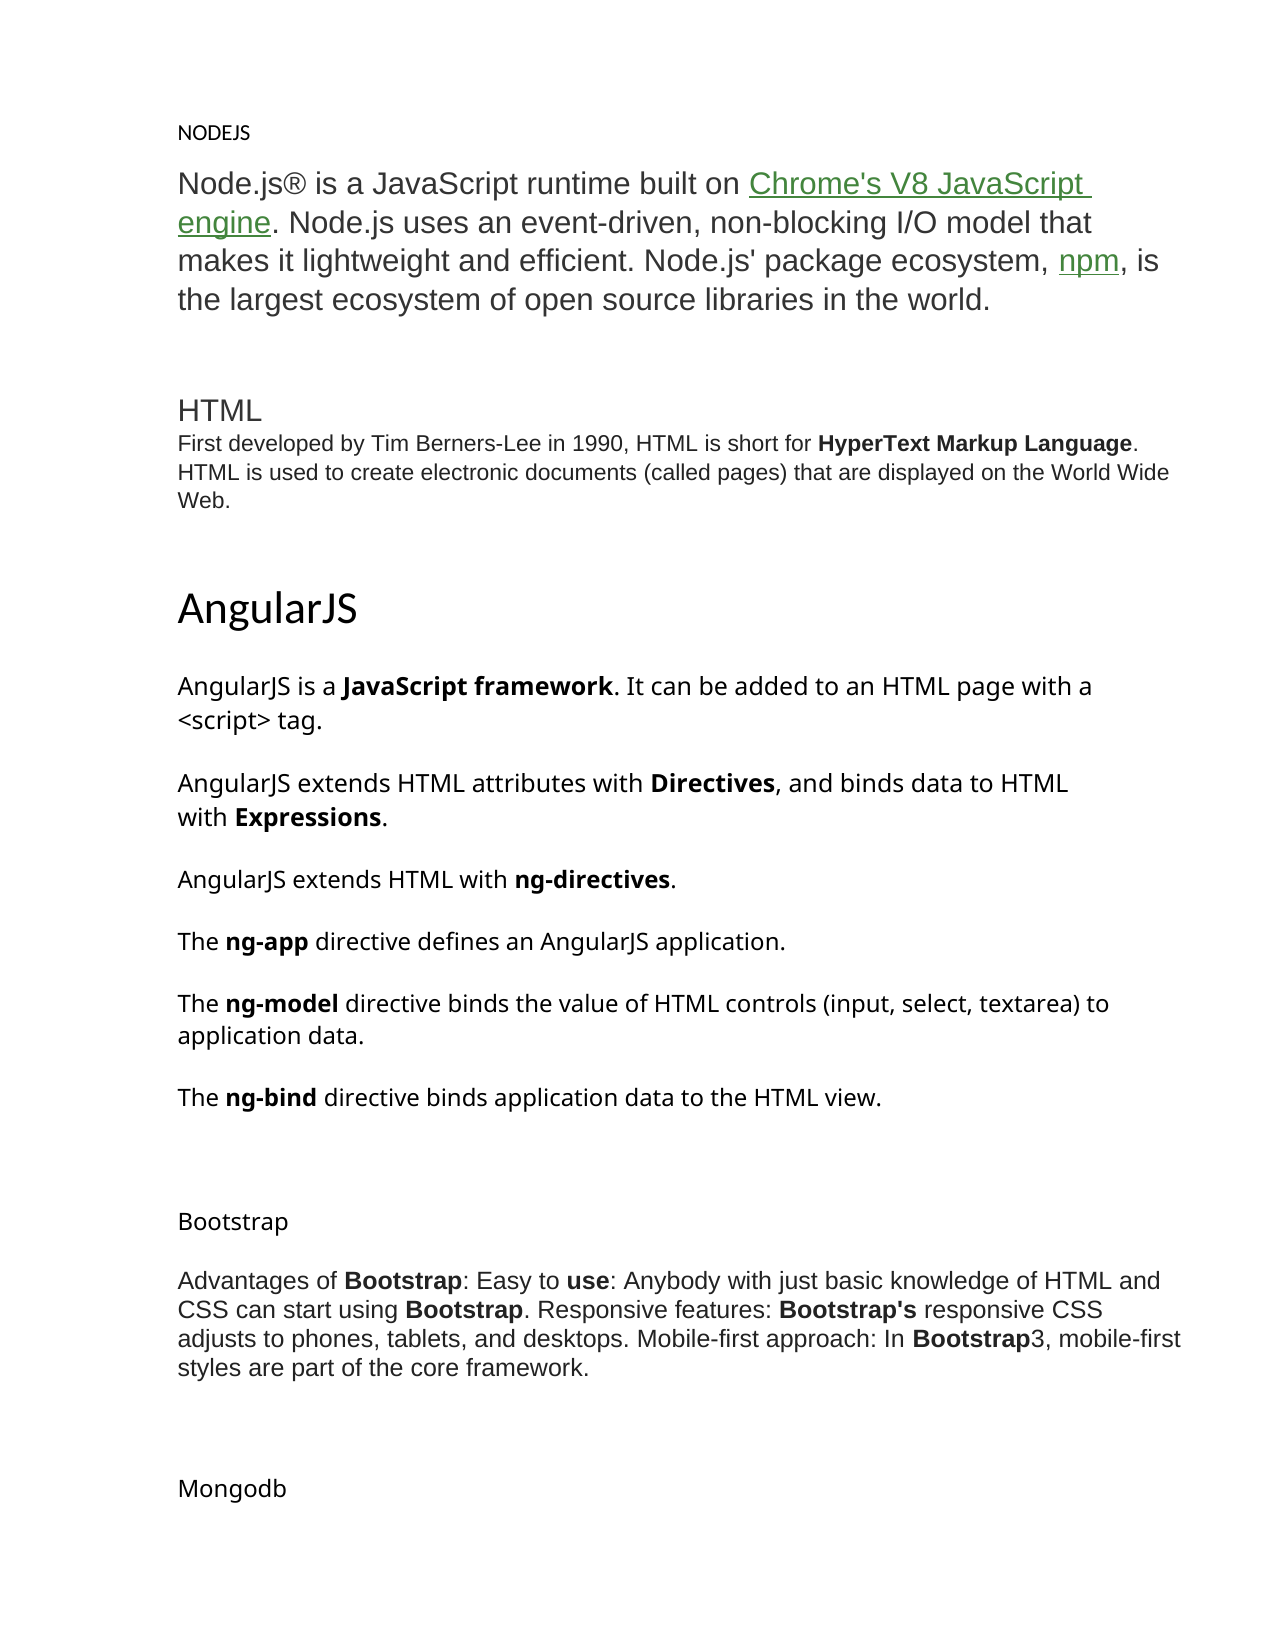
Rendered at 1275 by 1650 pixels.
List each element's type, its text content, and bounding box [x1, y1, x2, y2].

text AngularJS extends HTML attributes with Directives, and binds data to HTML with Expressions. [177, 766, 1186, 834]
text Node.js® is a JavaScript runtime built on Chrome's V8 JavaScript engine. Node.js uses an event-driven, non-blocking I/O model that makes it lightweight and efficient. Node.js' package ecosystem, npm, is the largest ecosystem of open source libraries in the world. [177, 165, 1186, 317]
text Advantages of Bootstrap: Easy to use: Anybody with just basic knowledge of HTML and CSS can start using Bootstrap. Responsive features: Bootstrap's responsive CSS adjusts to phones, tablets, and desktops. Mobile-first approach: In Bootstrap3, mobile-first styles are part of the core framework. [177, 1266, 1186, 1381]
text The ng-bind directive binds application data to the HTML view. [177, 1081, 1186, 1113]
text Bootstrap [177, 1204, 1186, 1237]
text Mongodb [177, 1472, 1186, 1505]
text HTML First developed by Tim Berners-Lee in 1990, HTML is short for HyperText Markup Language. HTML is used to create electronic documents (called pages) that are displayed on the World Wide Web. [177, 392, 1186, 513]
text NODEJS [177, 118, 1186, 146]
text AngularJS extends HTML with ng-directives. [177, 863, 1186, 896]
text The ng-model directive binds the value of HTML controls (input, select, textarea) to application data. [177, 987, 1186, 1052]
text AngularJS [177, 579, 1186, 635]
text AngularJS is a JavaScript framework. It can be added to an HTML page with a <script> tag. [177, 668, 1186, 737]
text The ng-app directive defines an AngularJS application. [177, 925, 1186, 957]
